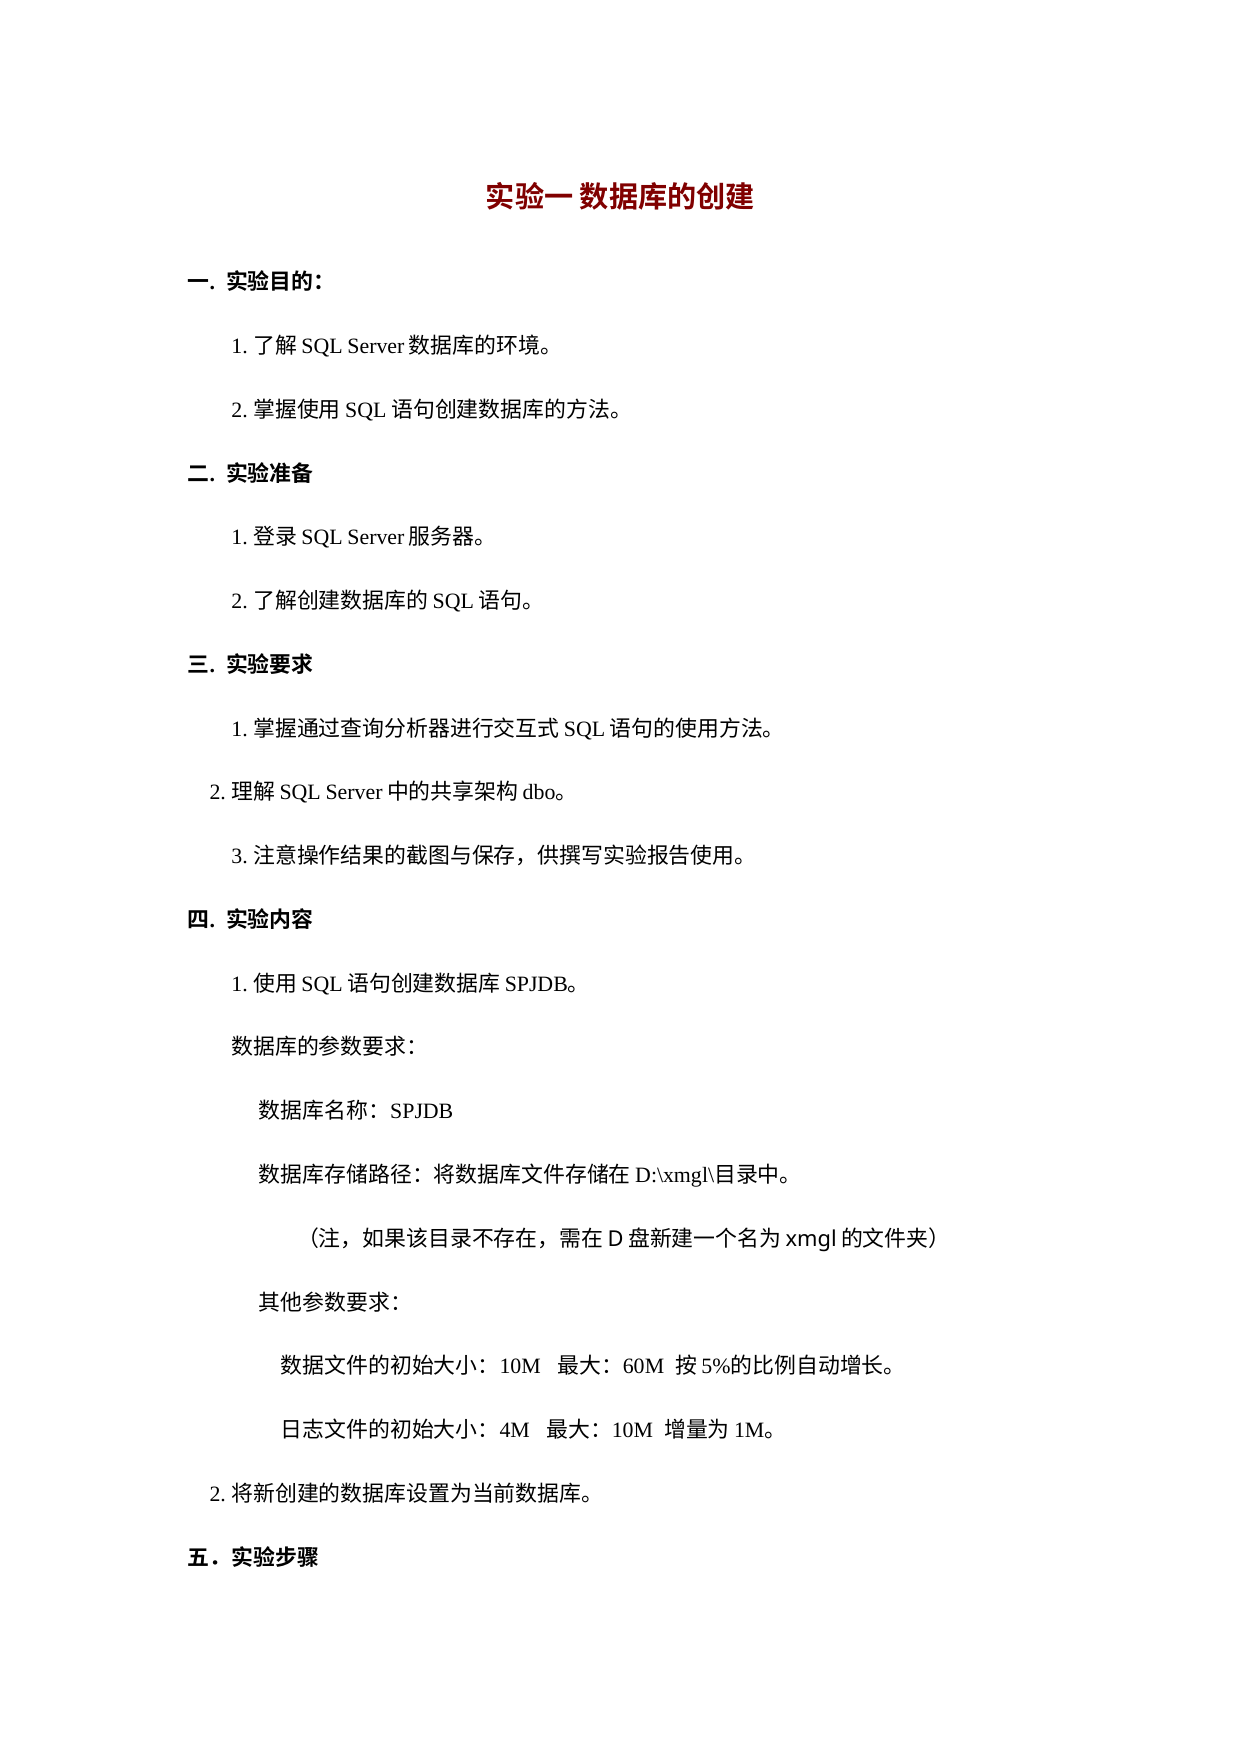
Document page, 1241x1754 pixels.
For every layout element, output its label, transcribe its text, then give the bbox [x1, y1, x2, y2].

text 日志文件的初始大小：4M 最大：10M 增量为1M。 [187, 1412, 1053, 1444]
text 1. 掌握通过查询分析器进行交互式SQL语句的使用方法。 [187, 711, 1053, 742]
text 1. 登录SQL Server服务器。 [187, 519, 1053, 551]
text 数据库的参数要求： [187, 1029, 1053, 1061]
text 二. 实验准备 [187, 456, 1053, 487]
text 其他参数要求： [187, 1284, 1053, 1316]
text 1. 使用SQL语句创建数据库SPJDB。 [187, 966, 1053, 997]
text 三. 实验要求 [187, 647, 1053, 678]
text 2. 掌握使用SQL 语句创建数据库的方法。 [187, 392, 1053, 423]
text 四. 实验内容 [187, 902, 1053, 933]
text 数据文件的初始大小：10M 最大：60M 按5%的比例自动增长。 [187, 1348, 1053, 1380]
text 1. 了解SQL Server数据库的环境。 [187, 328, 1053, 360]
text 五．实验步骤 [187, 1539, 1053, 1571]
list 注意操作结果的截图与保存，供撰写实验报告使用。 [187, 838, 1053, 870]
text 2. 了解创建数据库的SQL语句。 [187, 583, 1053, 615]
text 数据库存储路径：将数据库文件存储在D:\xmgl\目录中。 [187, 1157, 1053, 1188]
text （注，如果该目录不存在，需在D盘新建一个名为xmgl的文件夹） [253, 1221, 1053, 1252]
text 一. 实验目的： [187, 264, 1053, 296]
subtitle 实验一 数据库的创建 [187, 162, 1053, 227]
text 2. 理解SQL Server中的共享架构dbo。 [187, 774, 1053, 806]
text 数据库名称：SPJDB [187, 1093, 1053, 1125]
text 2. 将新创建的数据库设置为当前数据库。 [187, 1476, 1053, 1507]
